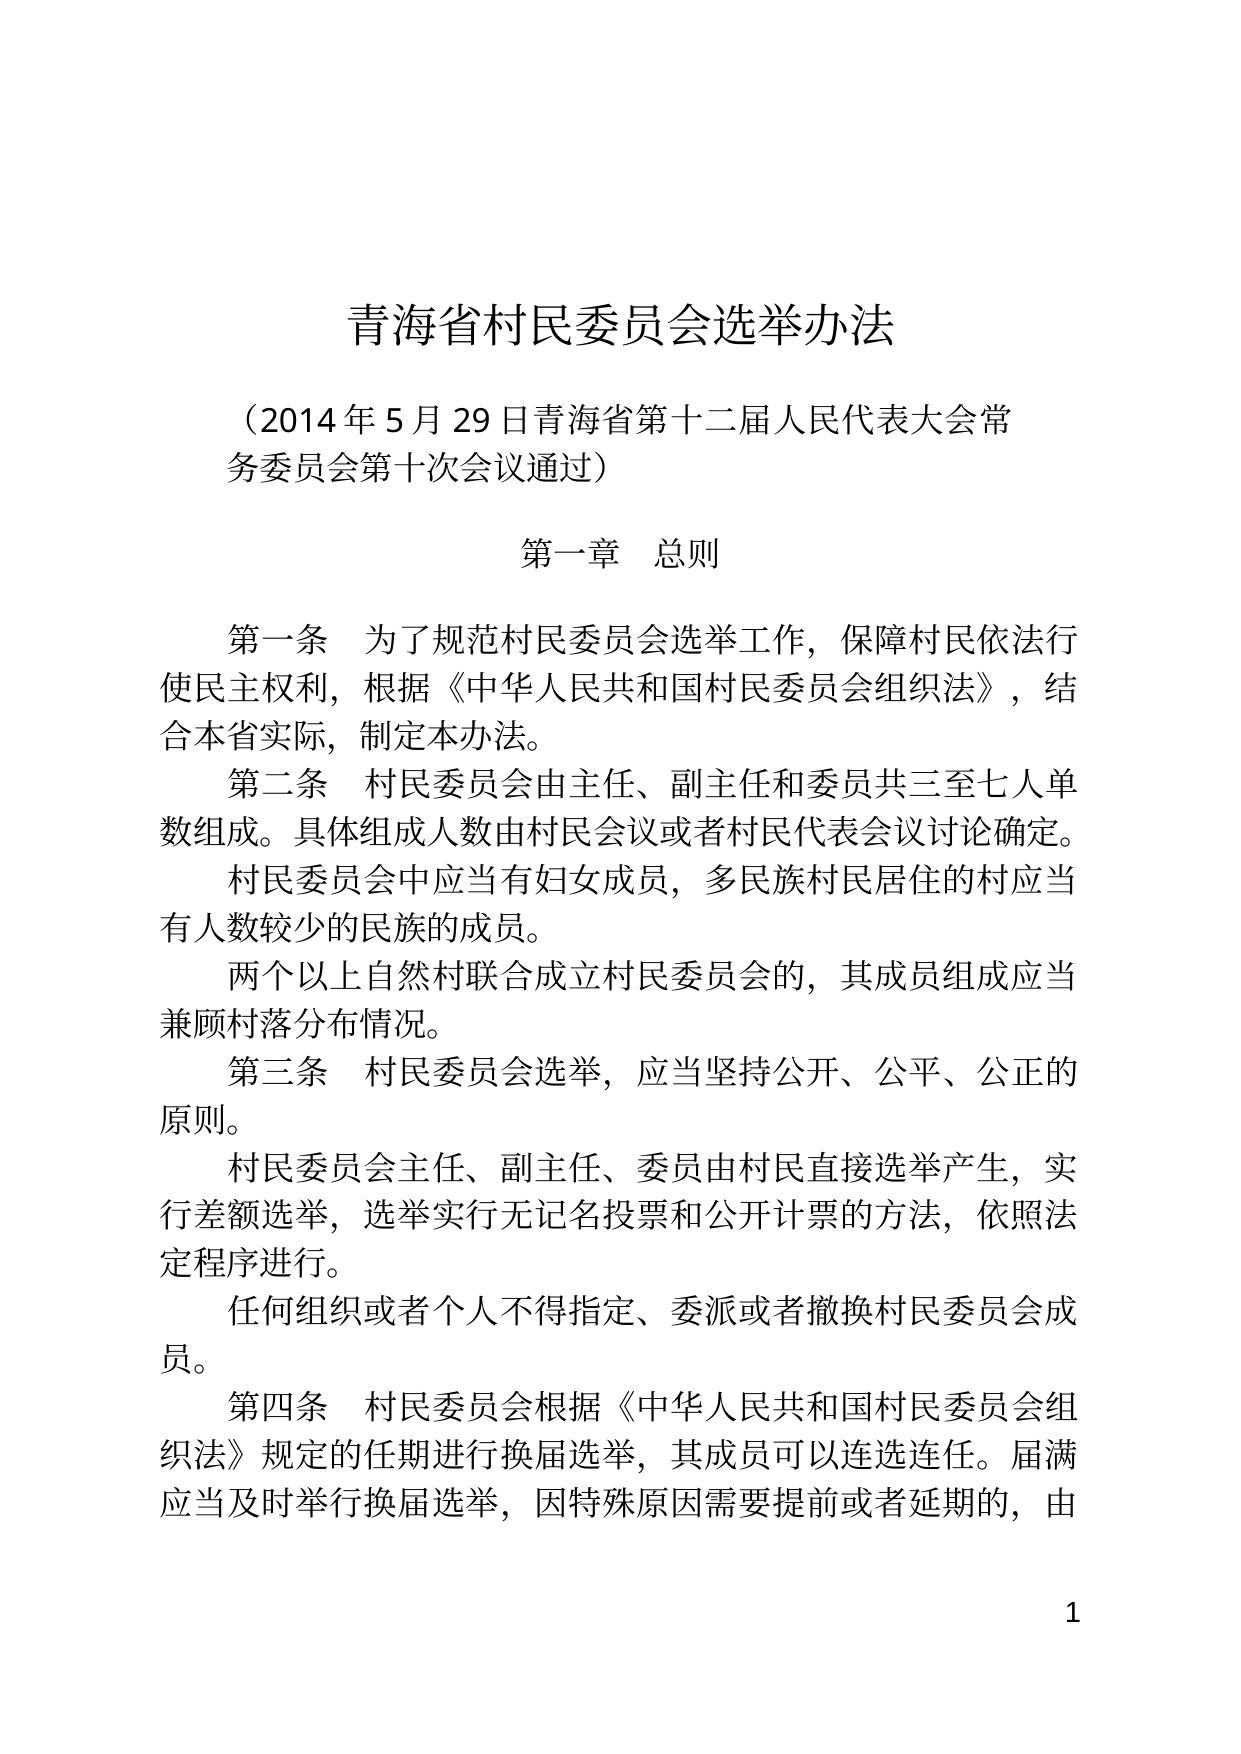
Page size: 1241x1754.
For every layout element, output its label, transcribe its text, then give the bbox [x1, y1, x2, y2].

text 村民委员会中应当有妇女成员，多民族村民居住的村应当有人数较少的民族的成员。 [159, 854, 1081, 950]
text 第一条 为了规范村民委员会选举工作，保障村民依法行使民主权利，根据《中华人民共和国村民委员会组织法》，结合本省实际，制定本办法。 [159, 614, 1081, 758]
text 两个以上自然村联合成立村民委员会的，其成员组成应当兼顾村落分布情况。 [159, 950, 1081, 1046]
text 第三条 村民委员会选举，应当坚持公开、公平、公正的原则。 [159, 1046, 1081, 1142]
text 第一章 总则 [159, 528, 1081, 576]
text 任何组织或者个人不得指定、委派或者撤换村民委员会成员。 [159, 1285, 1081, 1381]
text （2014年5月29日青海省第十二届人民代表大会常务委员会第十次会议通过） [225, 394, 1014, 490]
text 青海省村民委员会选举办法 [159, 289, 1081, 355]
text 村民委员会主任、副主任、委员由村民直接选举产生，实行差额选举，选举实行无记名投票和公开计票的方法，依照法定程序进行。 [159, 1142, 1081, 1285]
text 第二条 村民委员会由主任、副主任和委员共三至七人单数组成。具体组成人数由村民会议或者村民代表会议讨论确定。 [159, 758, 1081, 854]
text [159, 1381, 1081, 1525]
